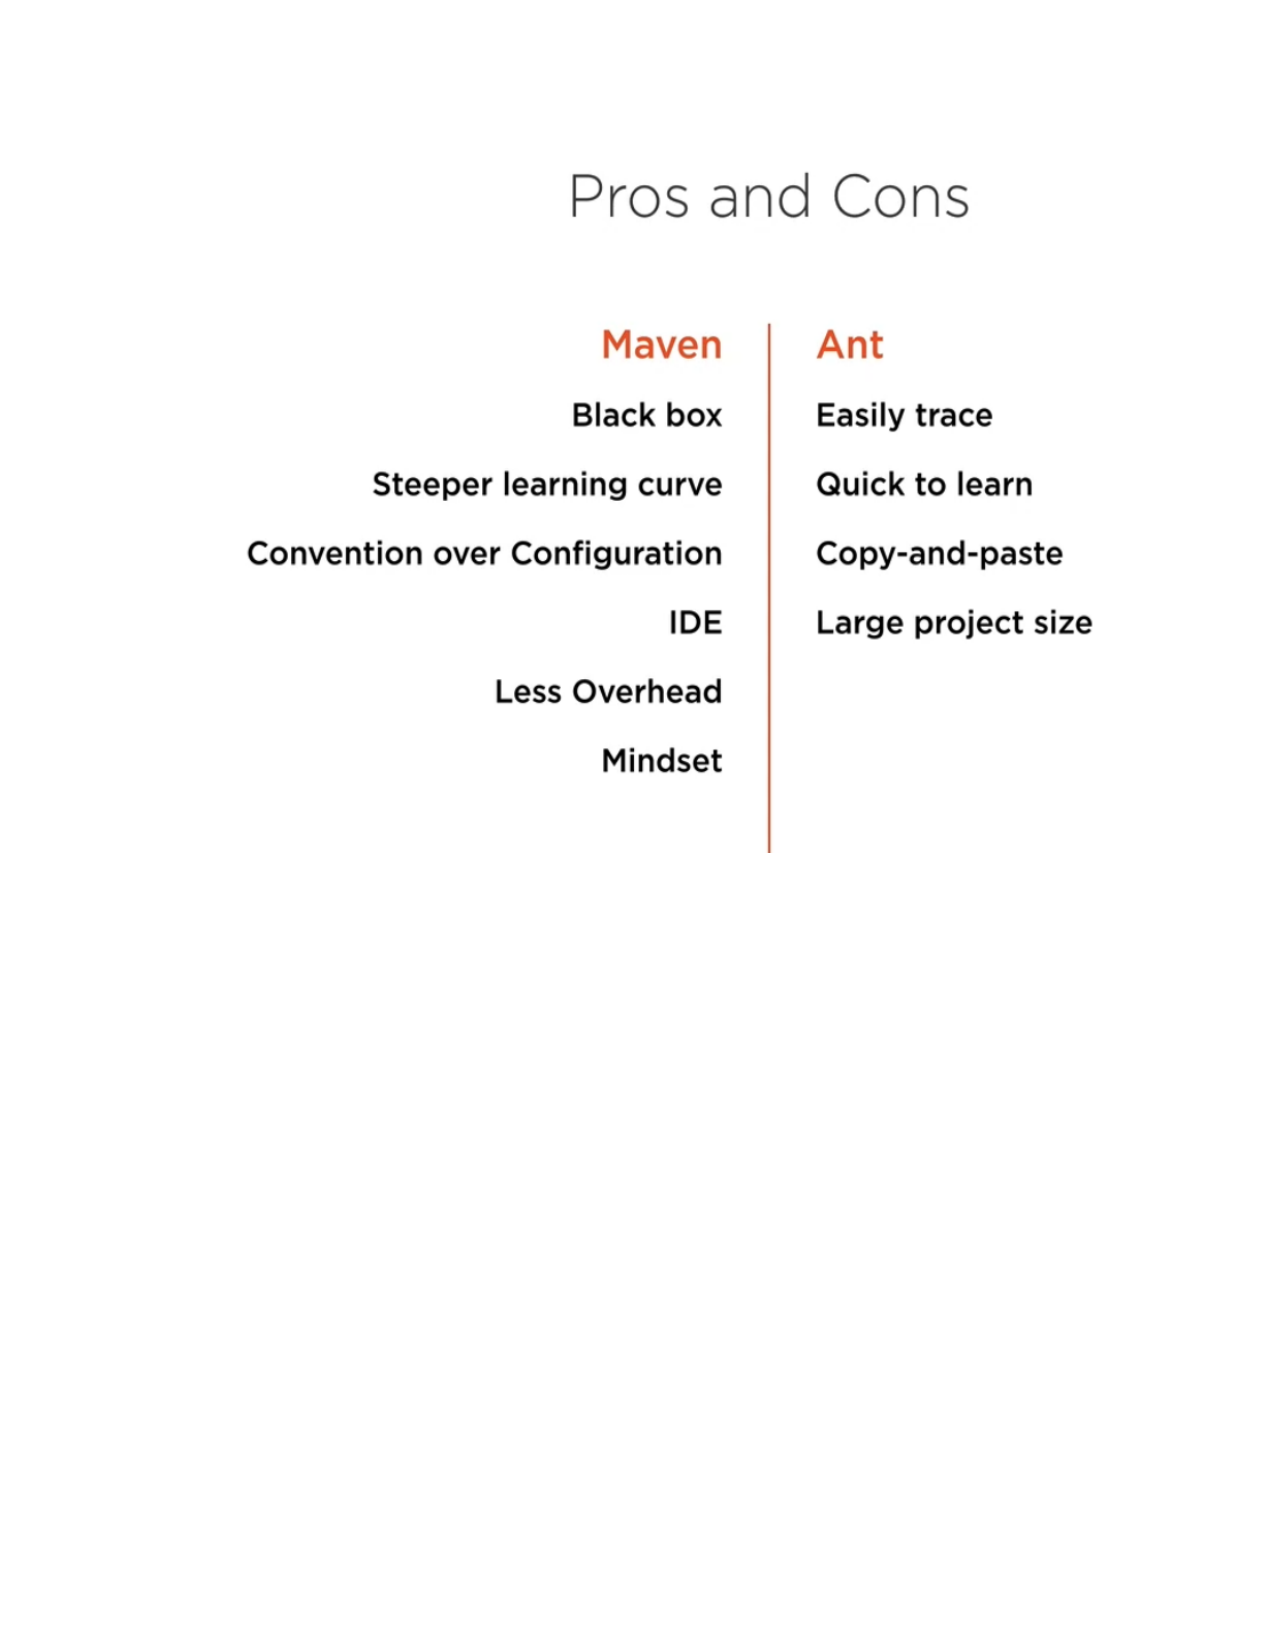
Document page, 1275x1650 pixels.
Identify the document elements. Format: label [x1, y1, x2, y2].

picture [225, 150, 1200, 853]
